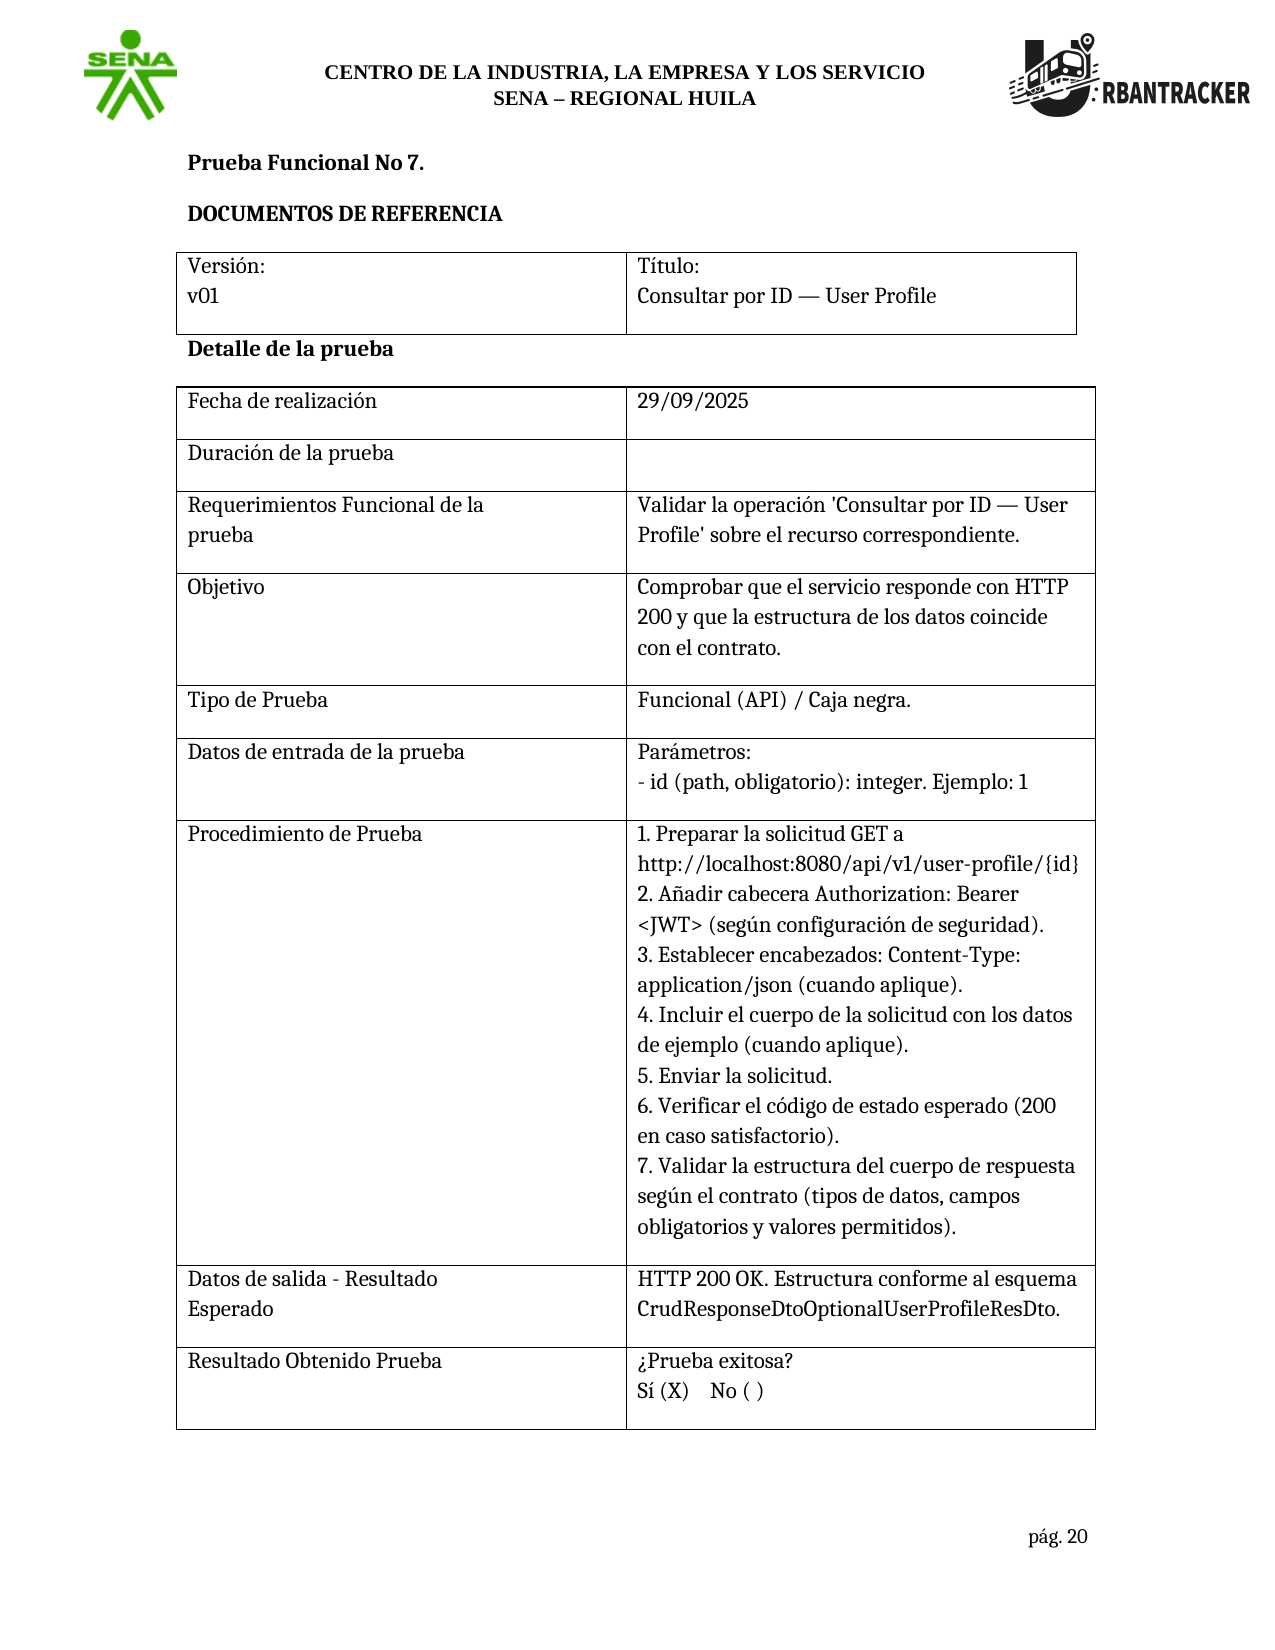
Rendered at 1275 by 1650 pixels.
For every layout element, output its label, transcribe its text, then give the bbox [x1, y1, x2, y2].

table_header Fecha de realización [177, 388, 626, 438]
table_cell Resultado Obtenido Prueba [177, 1348, 626, 1429]
picture [83, 30, 177, 121]
table_cell Validar la operación 'Consultar por ID — User Profile' sobre el recurso correspondiente. [627, 492, 1095, 573]
table_header Título: Consultar por ID — User Profile [627, 253, 1076, 334]
text Detalle de la prueba [187, 335, 1087, 362]
table_cell Procedimiento de Prueba [177, 821, 626, 1264]
table_cell Duración de la prueba [177, 440, 626, 491]
text DOCUMENTOS DE REFERENCIA [187, 201, 1087, 227]
table_cell Requerimientos Funcional de la prueba [177, 492, 626, 573]
table_cell [627, 440, 1095, 491]
table_header 29/09/2025 [627, 388, 1095, 438]
table_cell Parámetros: - id (path, obligatorio): integer. Ejemplo: 1 [627, 739, 1095, 820]
table_cell ¿Prueba exitosa? Sí (X) No ( ) [627, 1348, 1095, 1429]
table_cell Comprobar que el servicio responde con HTTP 200 y que la estructura de los datos coincide con el contrato. [627, 574, 1095, 685]
table_cell Datos de salida - Resultado Esperado [177, 1266, 626, 1347]
picture [1009, 33, 1250, 117]
table_cell Datos de entrada de la prueba [177, 739, 626, 820]
table_header Versión: v01 [177, 253, 626, 334]
table_cell Funcional (API) / Caja negra. [627, 686, 1095, 737]
table_cell 1. Preparar la solicitud GET a http://localhost:8080/api/v1/user-profile/{id} 2. Añadir cabecera Authorization: Bearer <JWT> (según configuración de seguridad). 3. Establecer encabezados: Content-Type: application/json (cuando aplique). 4. Incluir el cuerpo de la solicitud con los datos de ejemplo (cuando aplique). 5. Enviar la solicitud. 6. Verificar el código de estado esperado (200 en caso satisfactorio). 7. Validar la estructura del cuerpo de respuesta según el contrato (tipos de datos, campos obligatorios y valores permitidos). [627, 821, 1095, 1264]
text Prueba Funcional No 7. [187, 150, 1087, 176]
table_cell HTTP 200 OK. Estructura conforme al esquema CrudResponseDtoOptionalUserProfileResDto. [627, 1266, 1095, 1347]
table_cell Objetivo [177, 574, 626, 685]
table_cell Tipo de Prueba [177, 686, 626, 737]
